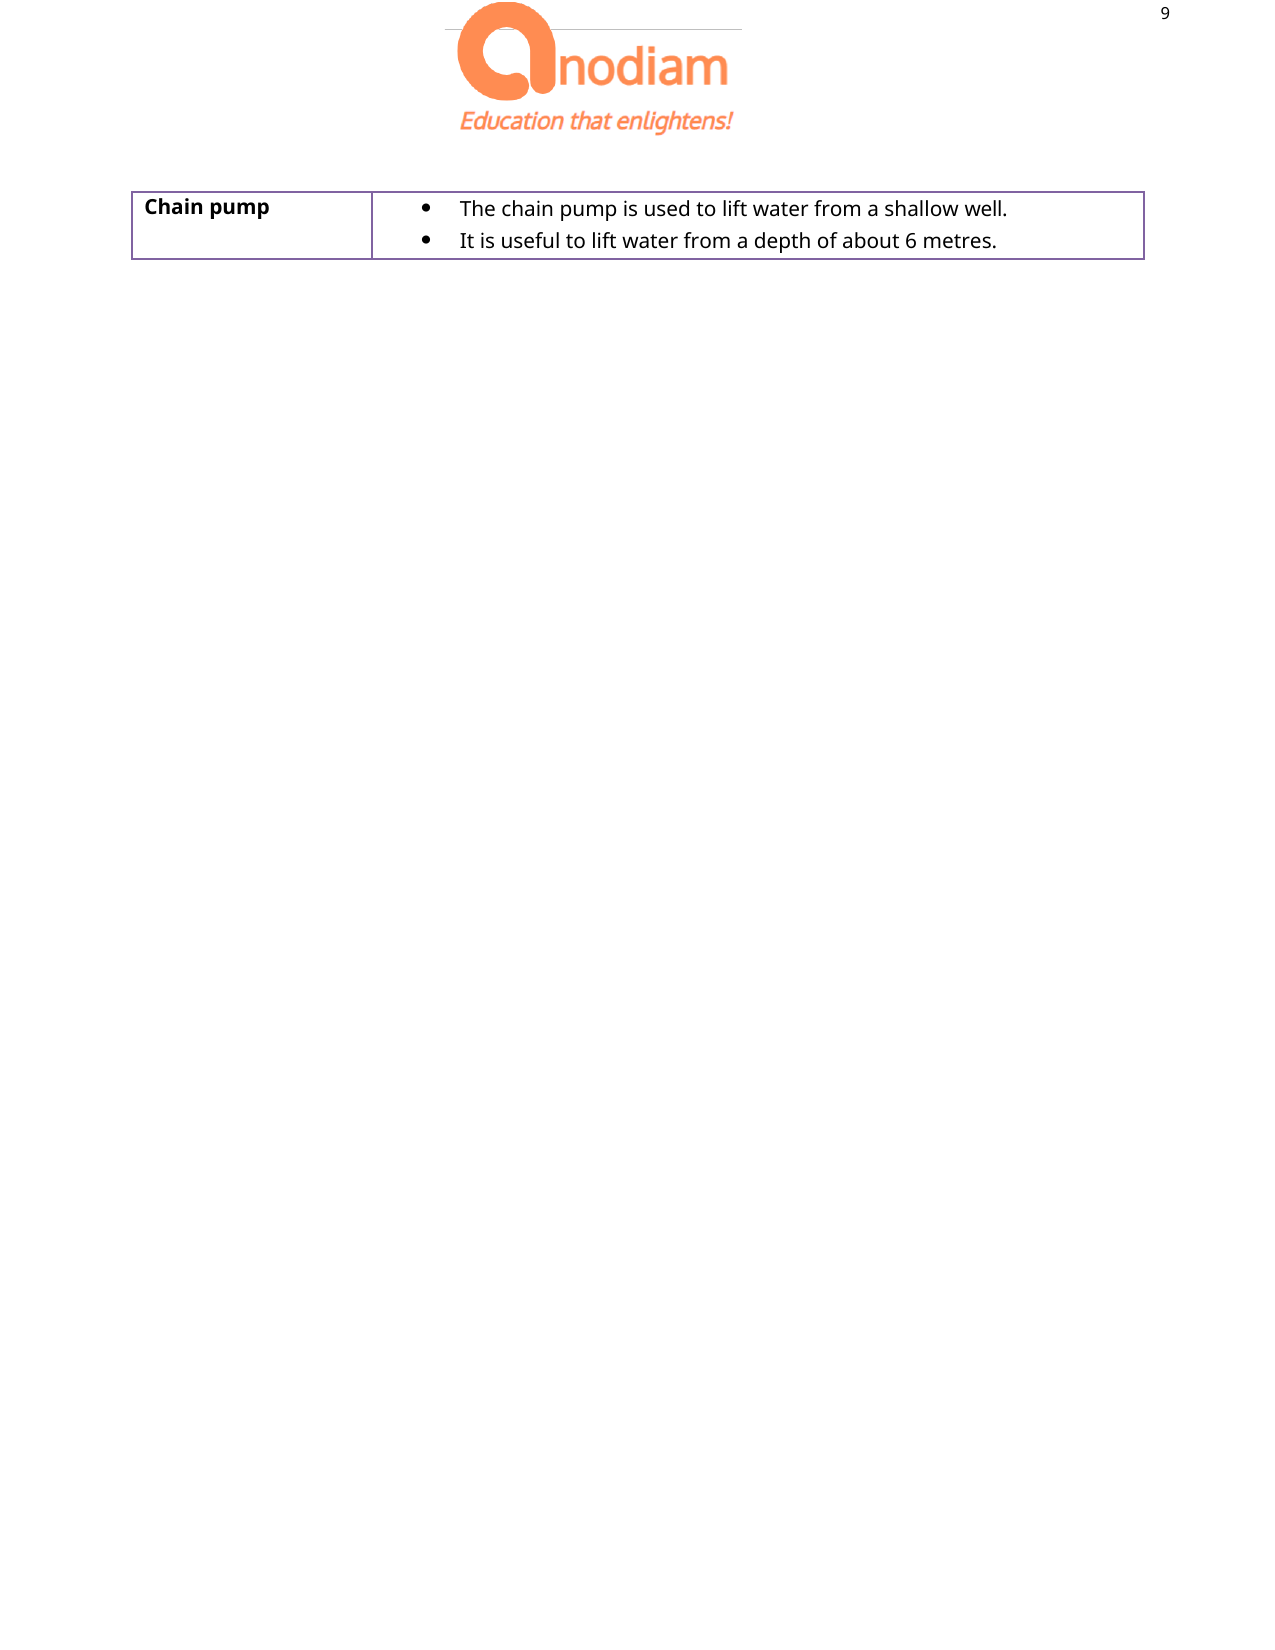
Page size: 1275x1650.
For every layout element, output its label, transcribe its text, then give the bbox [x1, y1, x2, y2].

table_cell Chain pump [133, 193, 371, 258]
picture [444, 2, 742, 141]
table_cell The chain pump is used to lift water from a shallow well. It is useful to lift water from a depth of about 6 metres. [373, 193, 1143, 258]
